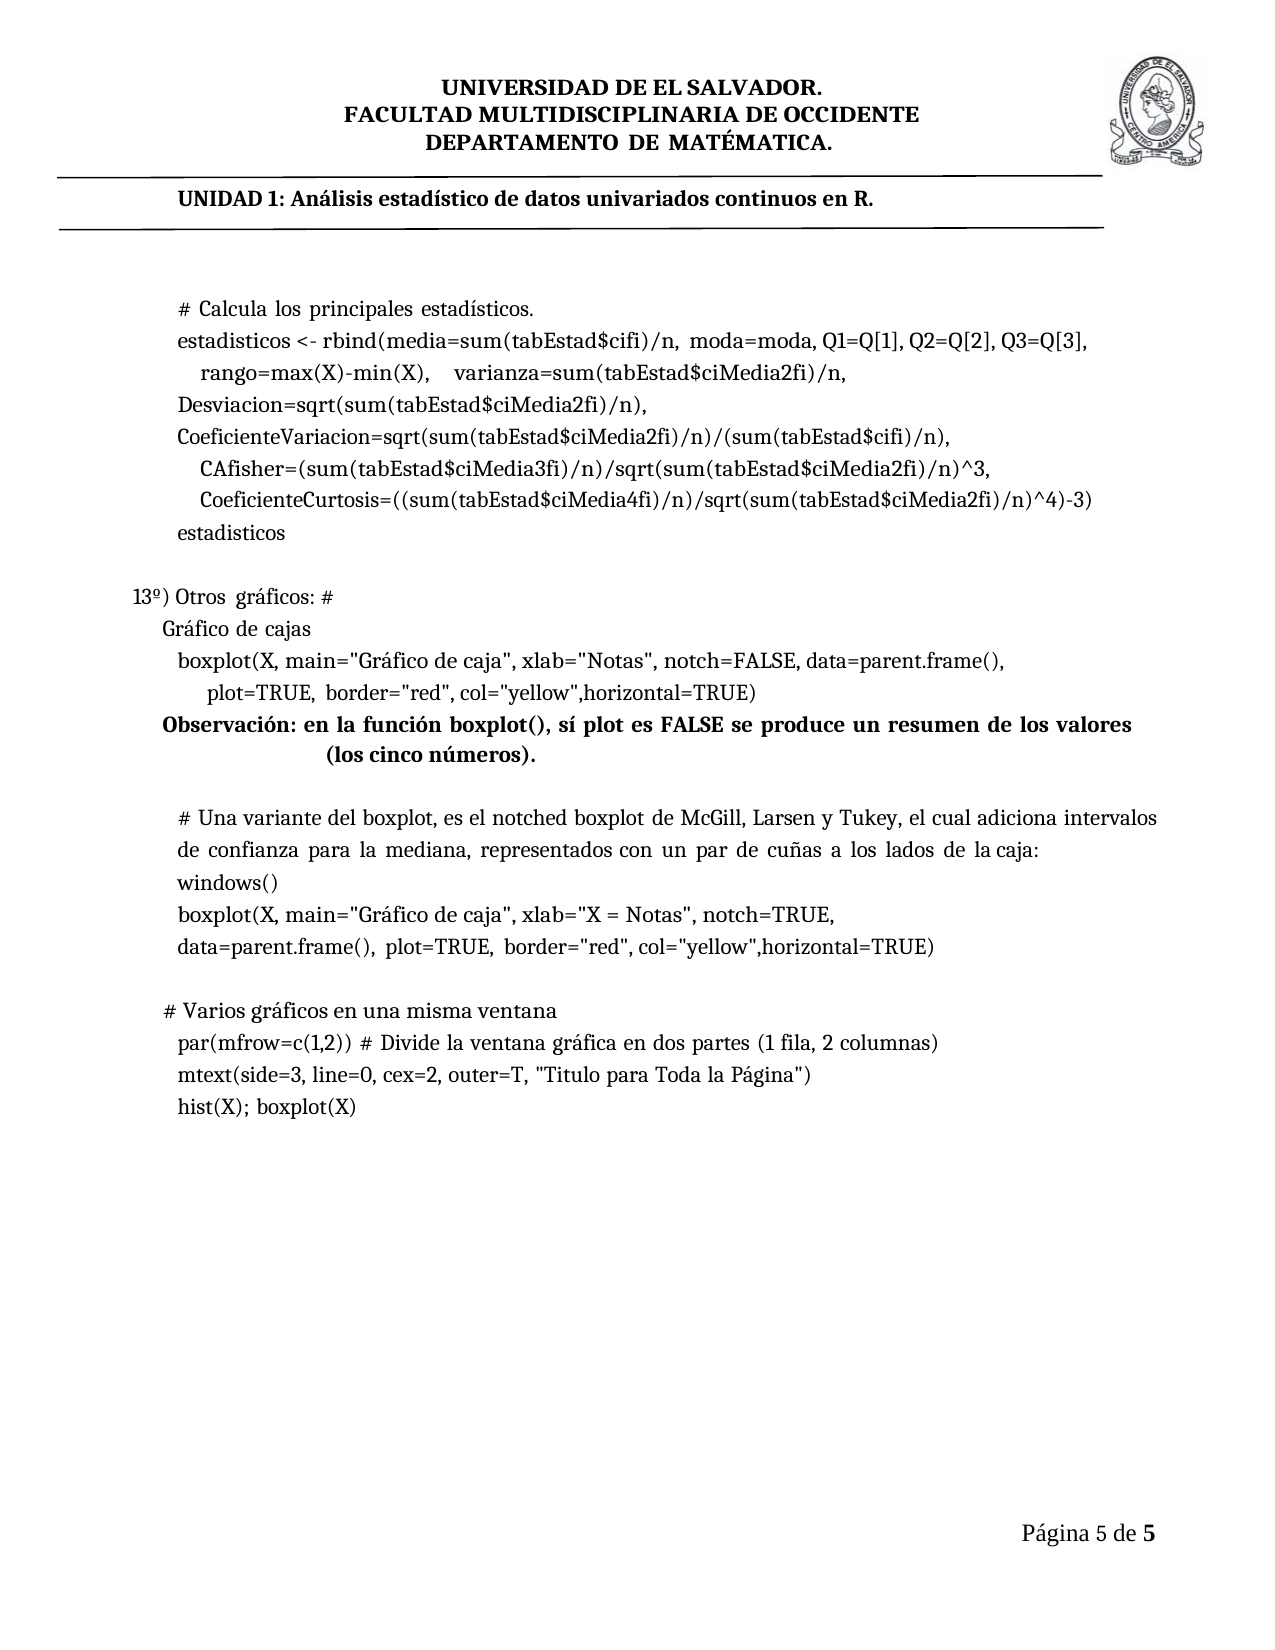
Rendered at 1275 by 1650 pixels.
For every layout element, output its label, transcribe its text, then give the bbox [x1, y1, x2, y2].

picture [1106, 52, 1208, 170]
text # Una variante del boxplot, es el notched boxplot de McGill, Larsen y Tukey, el cual adiciona intervalos de confianza para la mediana, representados con un par de cuñas a los lados de la caja: [177, 805, 1157, 863]
text hist(X); boxplot(X) [177, 1093, 1169, 1120]
text # Calcula los principales estadísticos. [177, 296, 1169, 322]
text par(mfrow=c(1,2)) # Divide la ventana gráfica en dos partes (1 fila, 2 columnas) mtext(side=3, line=0, cex=2, outer=T, "Titulo para Toda la Página") [177, 1029, 1033, 1088]
text 13º) Otros gráficos: # Gráfico de cajas [133, 584, 342, 642]
text # Varios gráficos en una misma ventana [162, 997, 1169, 1024]
text boxplot(X, main="Gráfico de caja", xlab="Notas", notch=FALSE, data=parent.frame(), plot=TRUE, border="red", col="yellow",horizontal=TRUE) [177, 648, 1027, 706]
text boxplot(X, main="Gráfico de caja", xlab="X = Notas", notch=TRUE, data=parent.frame(), plot=TRUE, border="red", col="yellow",horizontal=TRUE) [177, 902, 1033, 960]
text CAfisher=(sum(tabEstad$ciMedia3fi)/n)/sqrt(sum(tabEstad$ciMedia2fi)/n)^3, CoeficienteCurtosis=((sum(tabEstad$ciMedia4fi)/n)/sqrt(sum(tabEstad$ciMedia2fi)/n)^4)-3) [200, 455, 1151, 514]
text windows() [177, 869, 1169, 896]
text estadisticos [177, 519, 1169, 546]
text Desviacion=sqrt(sum(tabEstad$ciMedia2fi)/n), CoeficienteVariacion=sqrt(sum(tabEstad$ciMedia2fi)/n)/(sum(tabEstad$cifi)/n), [177, 392, 1169, 450]
subtitle Observación: en la función boxplot(), sí plot es FALSE se produce un resumen de los valores (los cinco números). [162, 711, 1169, 768]
text estadisticos <- rbind(media=sum(tabEstad$cifi)/n, moda=moda, Q1=Q[1], Q2=Q[2], Q3=Q[3], rango=max(X)-min(X), varianza=sum(tabEstad$ciMedia2fi)/n, [177, 328, 1142, 386]
